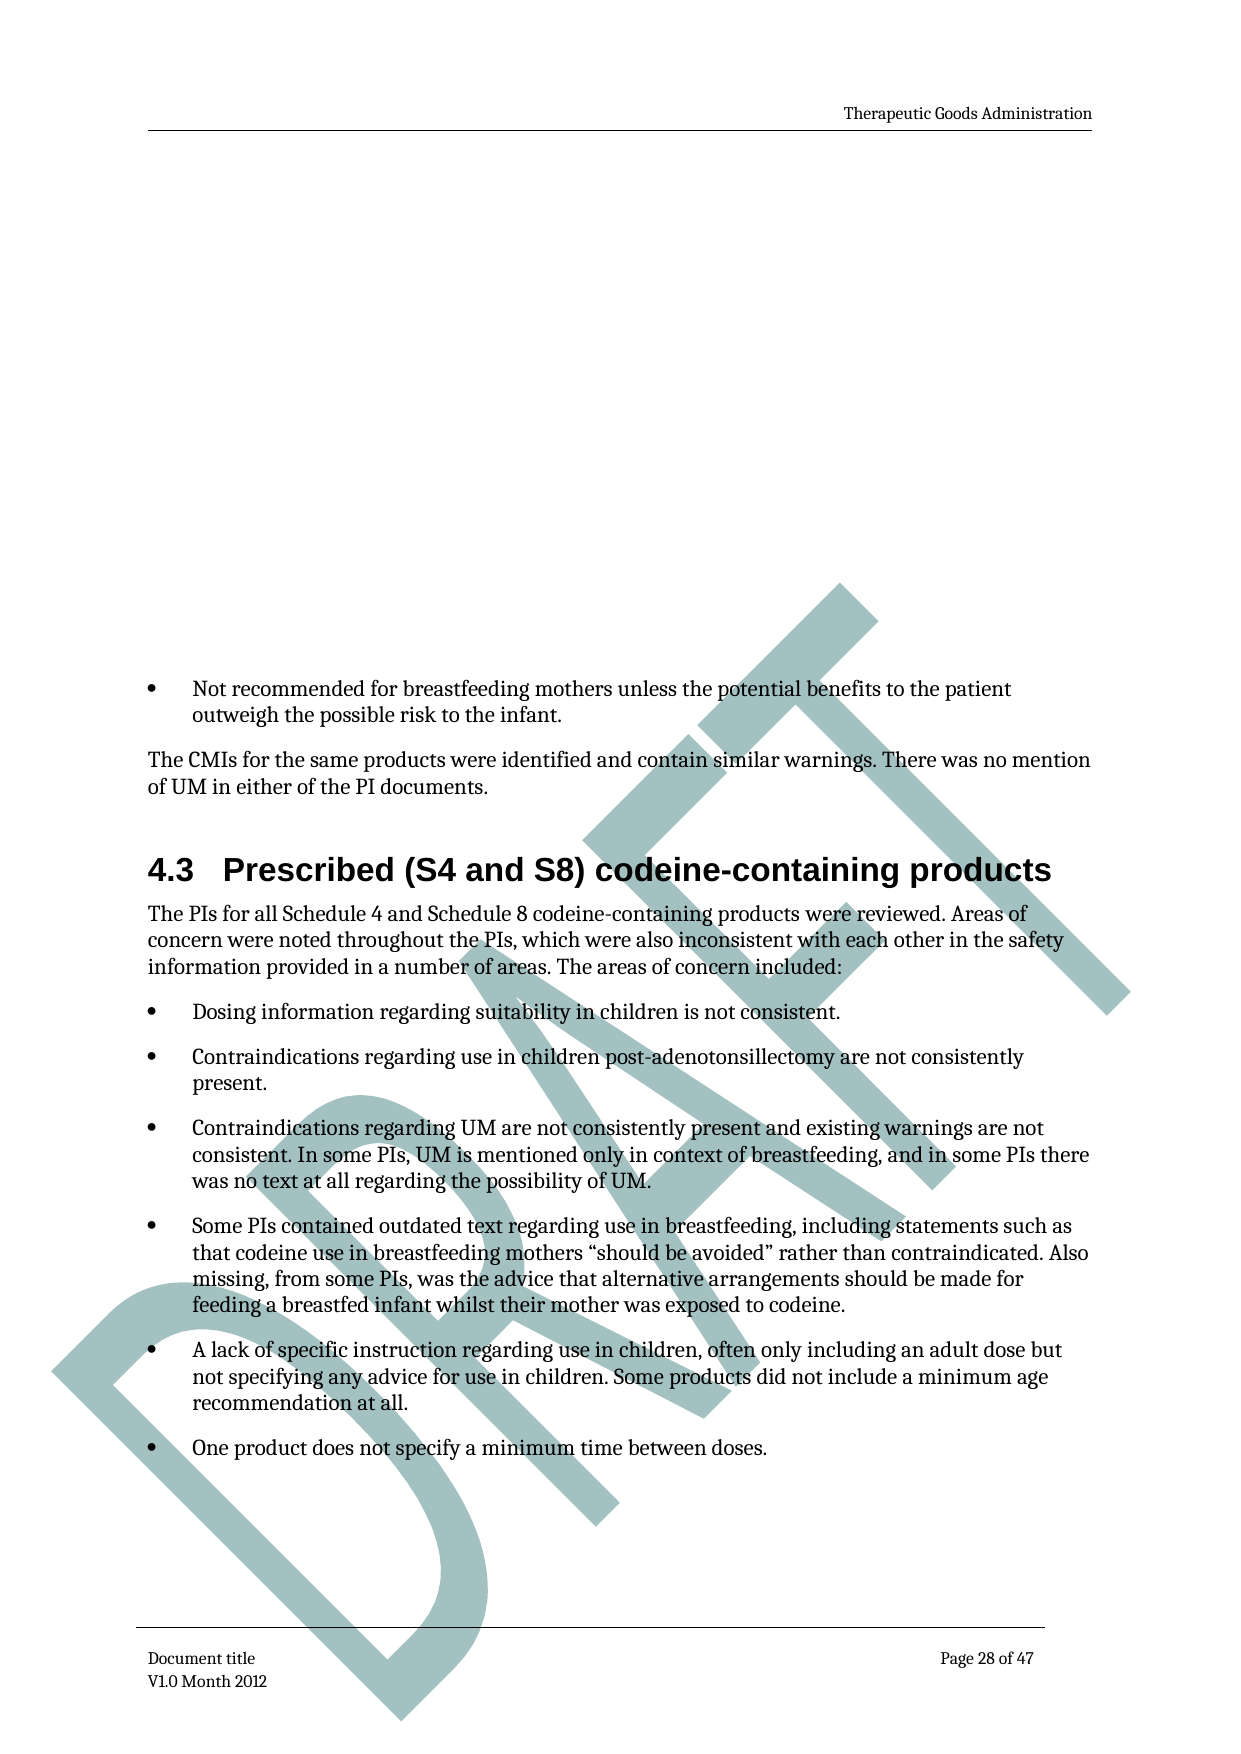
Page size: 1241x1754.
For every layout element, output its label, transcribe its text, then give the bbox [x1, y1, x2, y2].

list Not recommended for breastfeeding mothers unless the potential benefits to the patient outweigh the possible risk to the infant. [148, 676, 1092, 728]
list Contraindications regarding UM are not consistently present and existing warnings are not consistent. In some PIs, UM is mentioned only in context of breastfeeding, and in some PIs there was no text at all regarding the possibility of UM. [148, 1115, 1092, 1194]
text The PIs for all Schedule 4 and Schedule 8 codeine-containing products were reviewed. Areas of concern were noted throughout the PIs, which were also inconsistent with each other in the safety information provided in a number of areas. The areas of concern included: [148, 901, 1092, 980]
list Some PIs contained outdated text regarding use in breastfeeding, including statements such as that codeine use in breastfeeding mothers “should be avoided” rather than contraindicated. Also missing, from some PIs, was the advice that alternative arrangements should be made for feeding a breastfed infant whilst their mother was exposed to codeine. [148, 1213, 1092, 1318]
subtitle Prescribed (S4 and S8) codeine-containing products [148, 850, 1092, 888]
list One product does not specify a minimum time between doses. [148, 1435, 1092, 1461]
list The CMIs for the same products were identified and contain similar warnings. There was no mention of UM in either of the PI documents. [148, 747, 1092, 800]
list Contraindications regarding use in children post-adenotonsillectomy are not consistently present. [148, 1044, 1092, 1096]
list A lack of specific instruction regarding use in children, often only including an adult dose but not specifying any advice for use in children. Some products did not include a minimum age recommendation at all. [148, 1337, 1092, 1416]
list Dosing information regarding suitability in children is not consistent. [148, 998, 1092, 1025]
